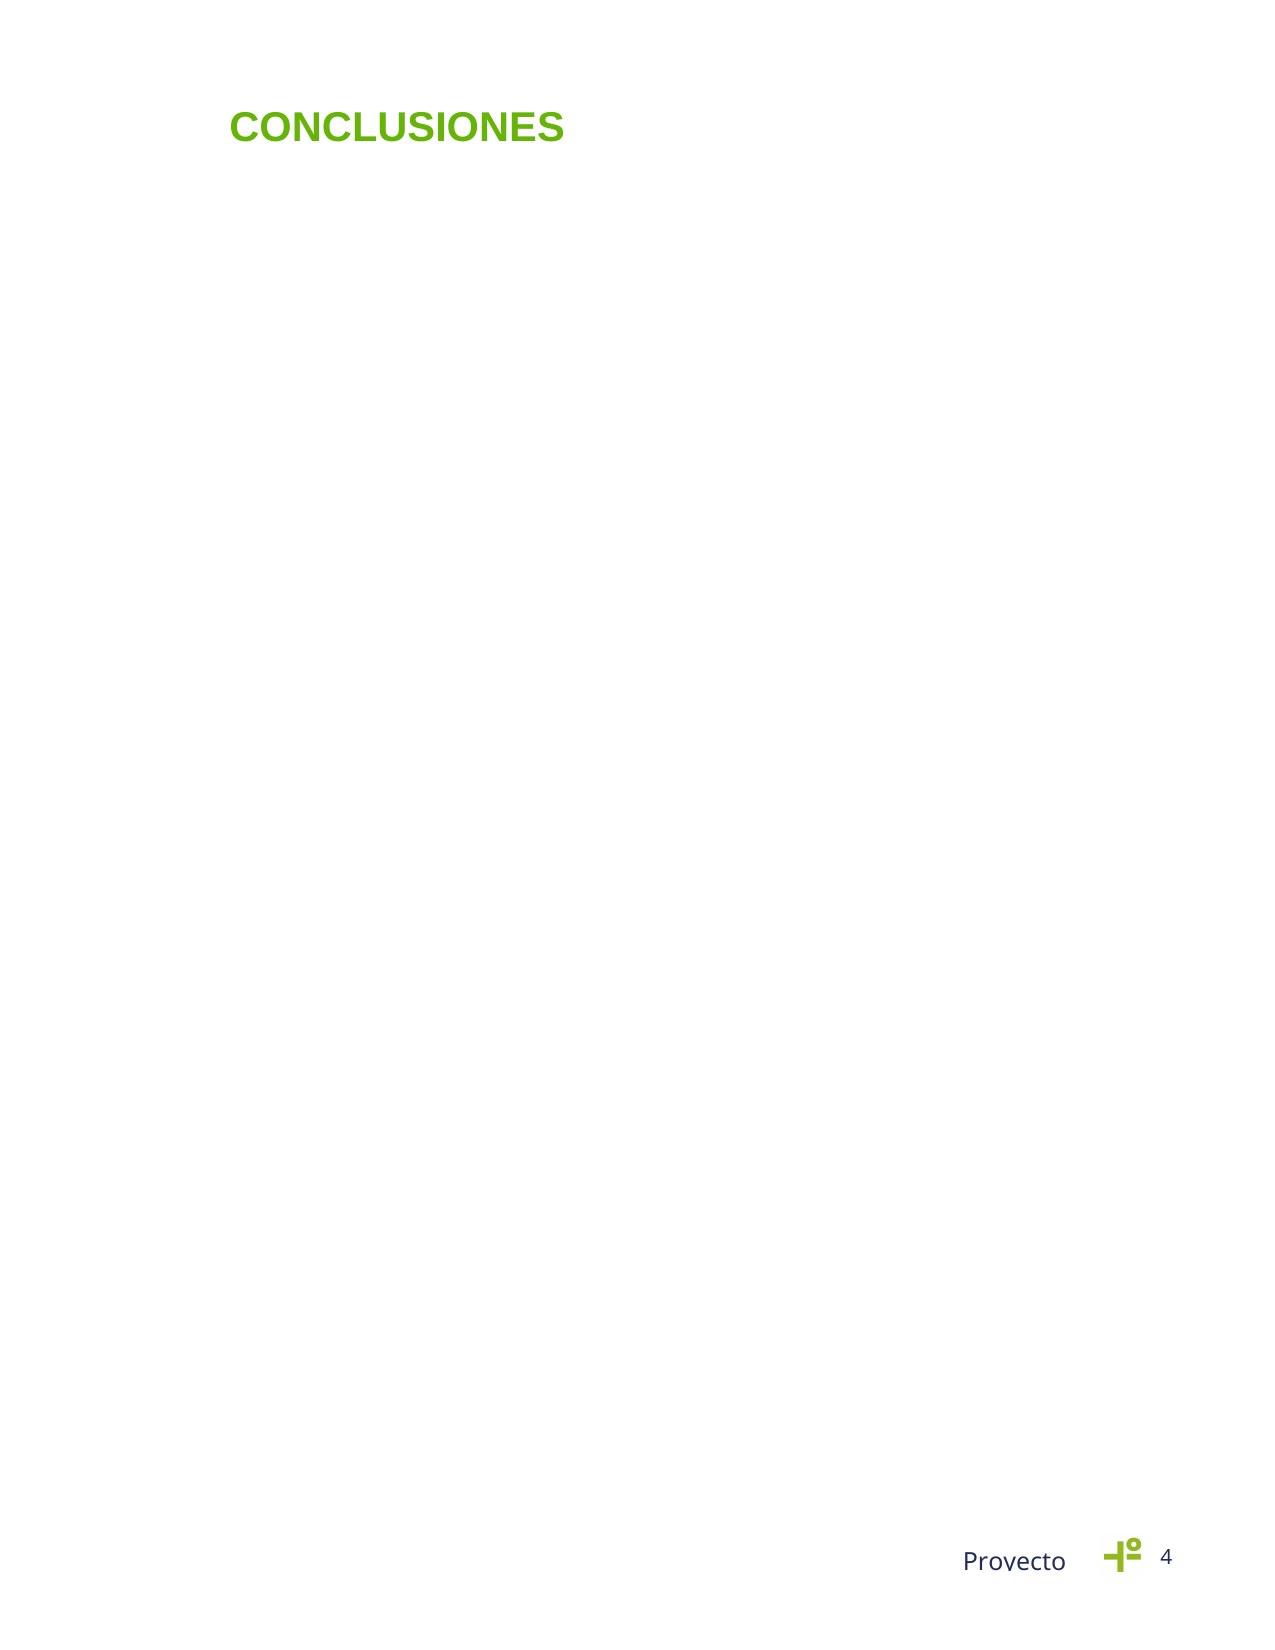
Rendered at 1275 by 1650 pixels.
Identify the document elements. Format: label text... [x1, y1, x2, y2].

picture [1098, 1531, 1146, 1578]
text CONCLUSIONES [229, 102, 1080, 150]
